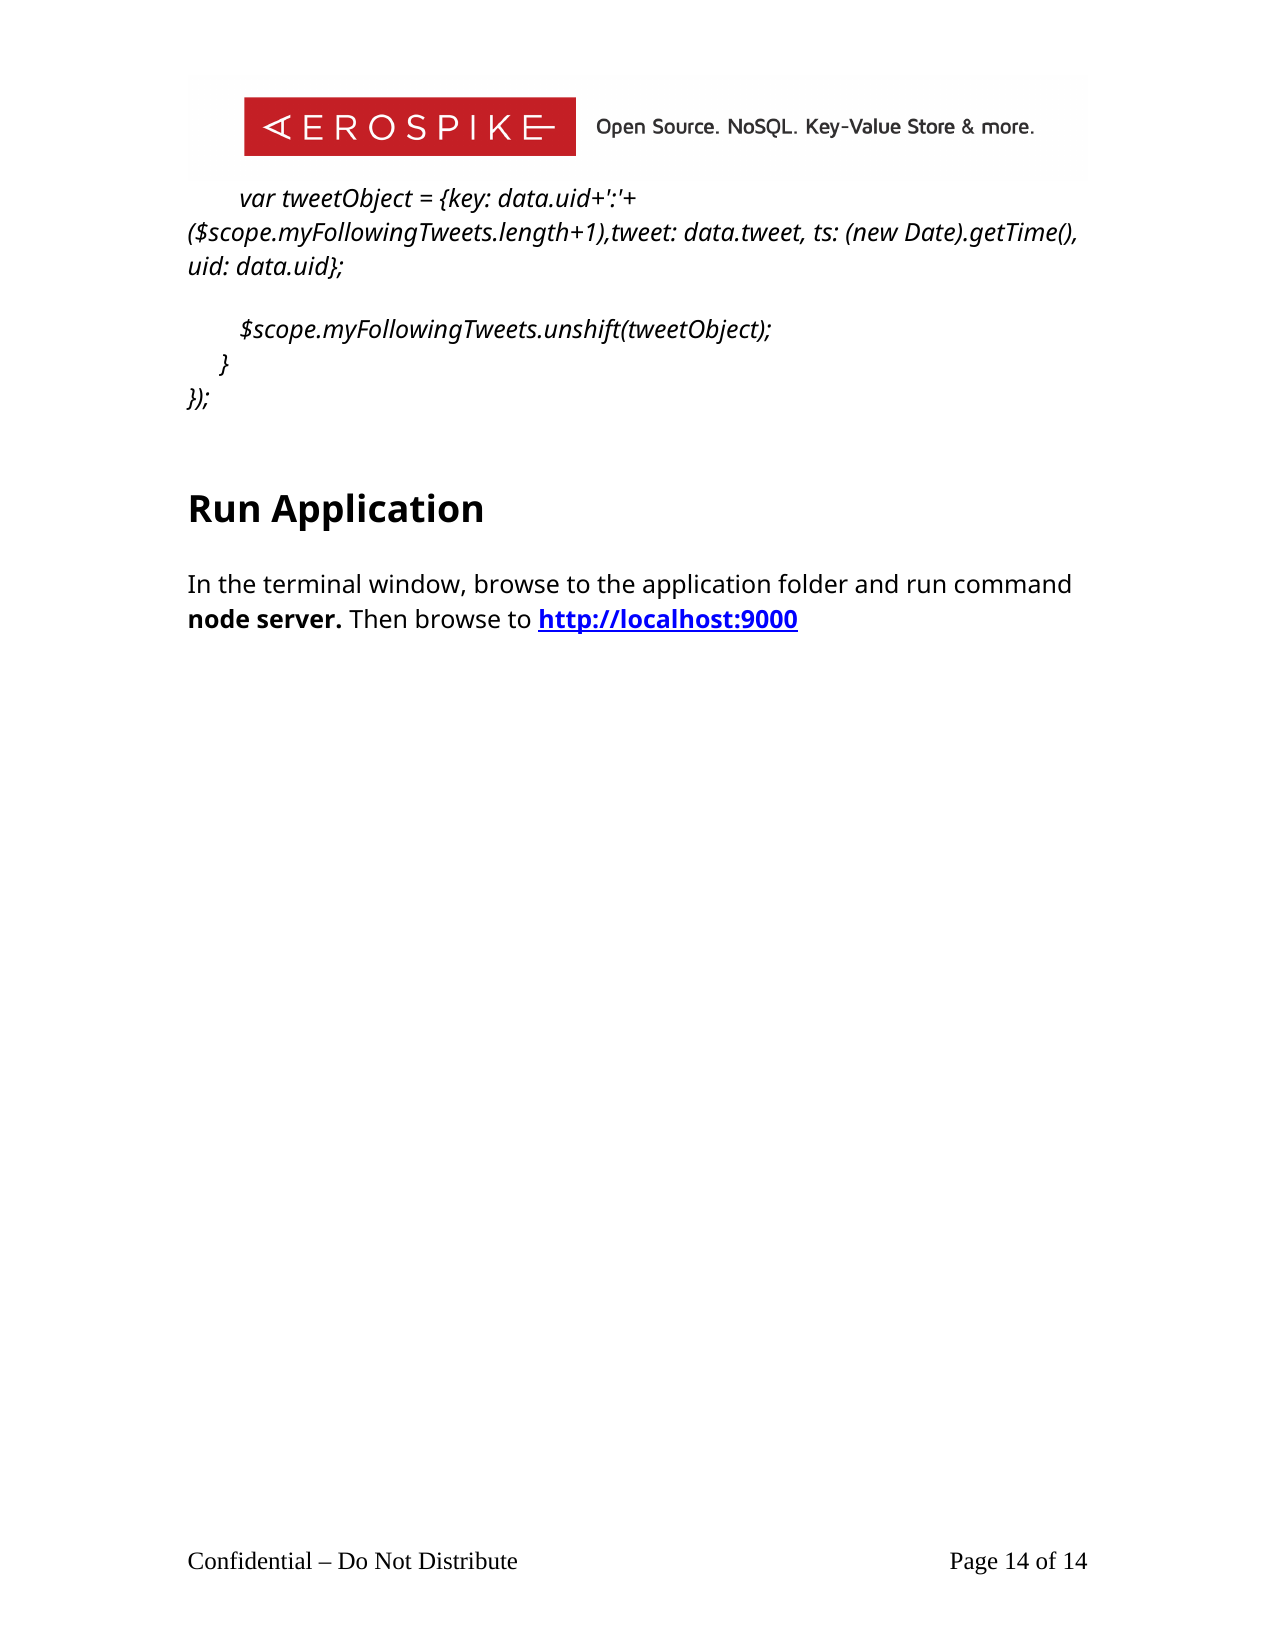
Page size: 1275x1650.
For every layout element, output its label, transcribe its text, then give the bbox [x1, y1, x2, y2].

text var tweetObject = {key: data.uid+':'+($scope.myFollowingTweets.length+1),tweet: data.tweet, ts: (new Date).getTime(), uid: data.uid}; [187, 181, 1087, 283]
text $scope.myFollowingTweets.unshift(tweetObject); [187, 312, 1087, 346]
text } [187, 346, 1087, 380]
text }); [187, 380, 1087, 414]
picture [187, 75, 1088, 181]
text Run Application [187, 482, 1087, 533]
text In the terminal window, browse to the application folder and run command node server. Then browse to http://localhost:9000 [187, 567, 1087, 635]
